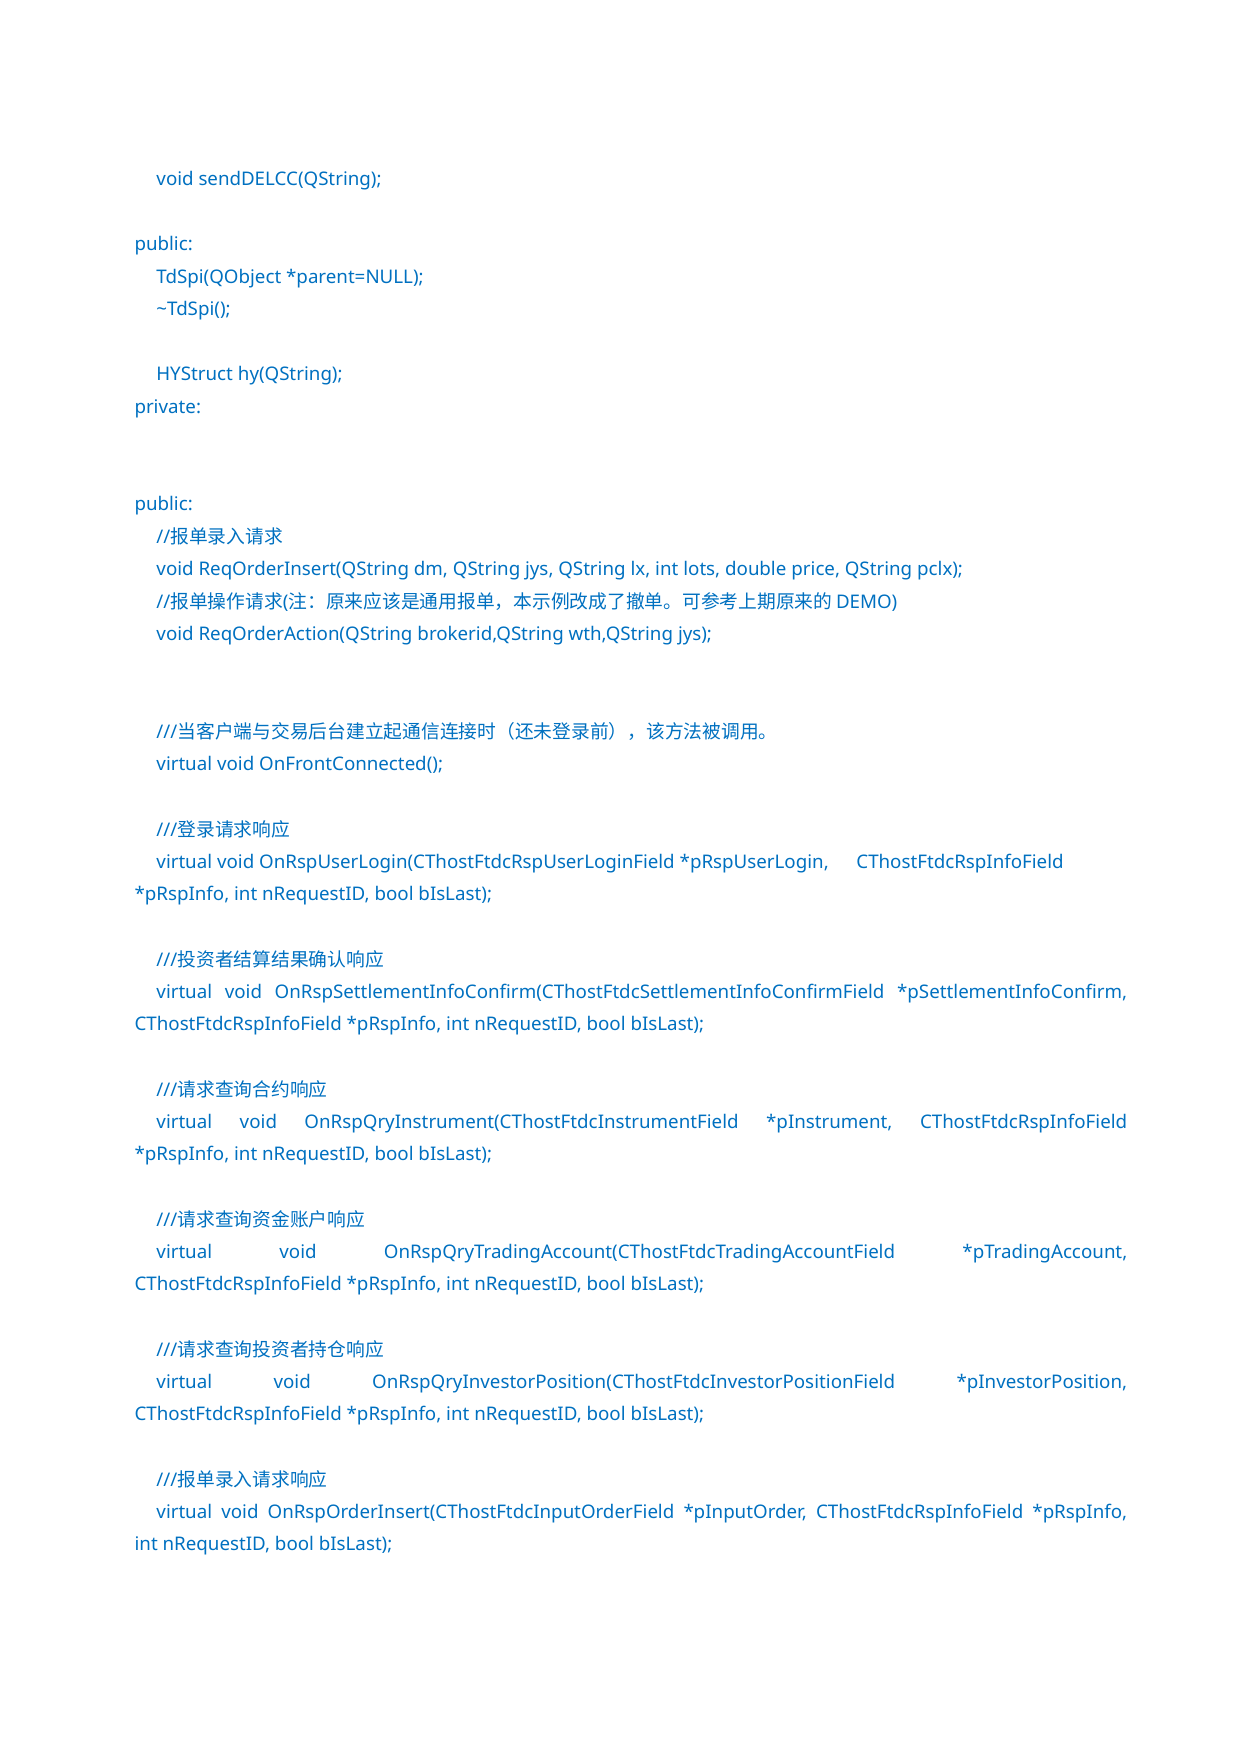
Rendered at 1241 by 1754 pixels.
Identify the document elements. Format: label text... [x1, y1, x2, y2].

text virtual void OnRspQryInstrument(CThostFtdcInstrumentField *pInstrument, CThostFtdcRspInfoField *pRspInfo, int nRequestID, bool bIsLast); [134, 1104, 1128, 1169]
text public: [134, 487, 1128, 519]
text public: [134, 227, 1128, 259]
text ///请求查询投资者持仓响应 [134, 1332, 1128, 1364]
text virtual void OnRspUserLogin(CThostFtdcRspUserLoginField *pRspUserLogin, CThostFtdcRspInfoField *pRspInfo, int nRequestID, bool bIsLast); [134, 844, 1128, 909]
text virtual void OnRspOrderInsert(CThostFtdcInputOrderField *pInputOrder, CThostFtdcRspInfoField *pRspInfo, int nRequestID, bool bIsLast); [134, 1494, 1128, 1559]
text void sendDELCC(QString); [134, 162, 1128, 194]
text ///当客户端与交易后台建立起通信连接时（还未登录前），该方法被调用。 [134, 714, 1128, 747]
text ///请求查询合约响应 [134, 1072, 1128, 1104]
text ///请求查询资金账户响应 [134, 1202, 1128, 1234]
text TdSpi(QObject *parent=NULL); [134, 259, 1128, 292]
text virtual void OnRspSettlementInfoConfirm(CThostFtdcSettlementInfoConfirmField *pSettlementInfoConfirm, CThostFtdcRspInfoField *pRspInfo, int nRequestID, bool bIsLast); [134, 974, 1128, 1039]
text void ReqOrderInsert(QString dm, QString jys, QString lx, int lots, double price, QString pclx); [134, 552, 1128, 584]
text ~TdSpi(); [134, 292, 1128, 324]
text //报单操作请求(注：原来应该是通用报单，本示例改成了撤单。可参考上期原来的DEMO) [134, 584, 1128, 617]
text ///投资者结算结果确认响应 [134, 942, 1128, 974]
text private: [134, 389, 1128, 422]
text virtual void OnFrontConnected(); [134, 747, 1128, 779]
text ///报单录入请求响应 [134, 1462, 1128, 1494]
text virtual void OnRspQryInvestorPosition(CThostFtdcInvestorPositionField *pInvestorPosition, CThostFtdcRspInfoField *pRspInfo, int nRequestID, bool bIsLast); [134, 1364, 1128, 1429]
text HYStruct hy(QString); [134, 357, 1128, 389]
text void ReqOrderAction(QString brokerid,QString wth,QString jys); [134, 617, 1128, 649]
text ///登录请求响应 [134, 812, 1128, 844]
text //报单录入请求 [134, 519, 1128, 552]
text virtual void OnRspQryTradingAccount(CThostFtdcTradingAccountField *pTradingAccount, CThostFtdcRspInfoField *pRspInfo, int nRequestID, bool bIsLast); [134, 1234, 1128, 1299]
